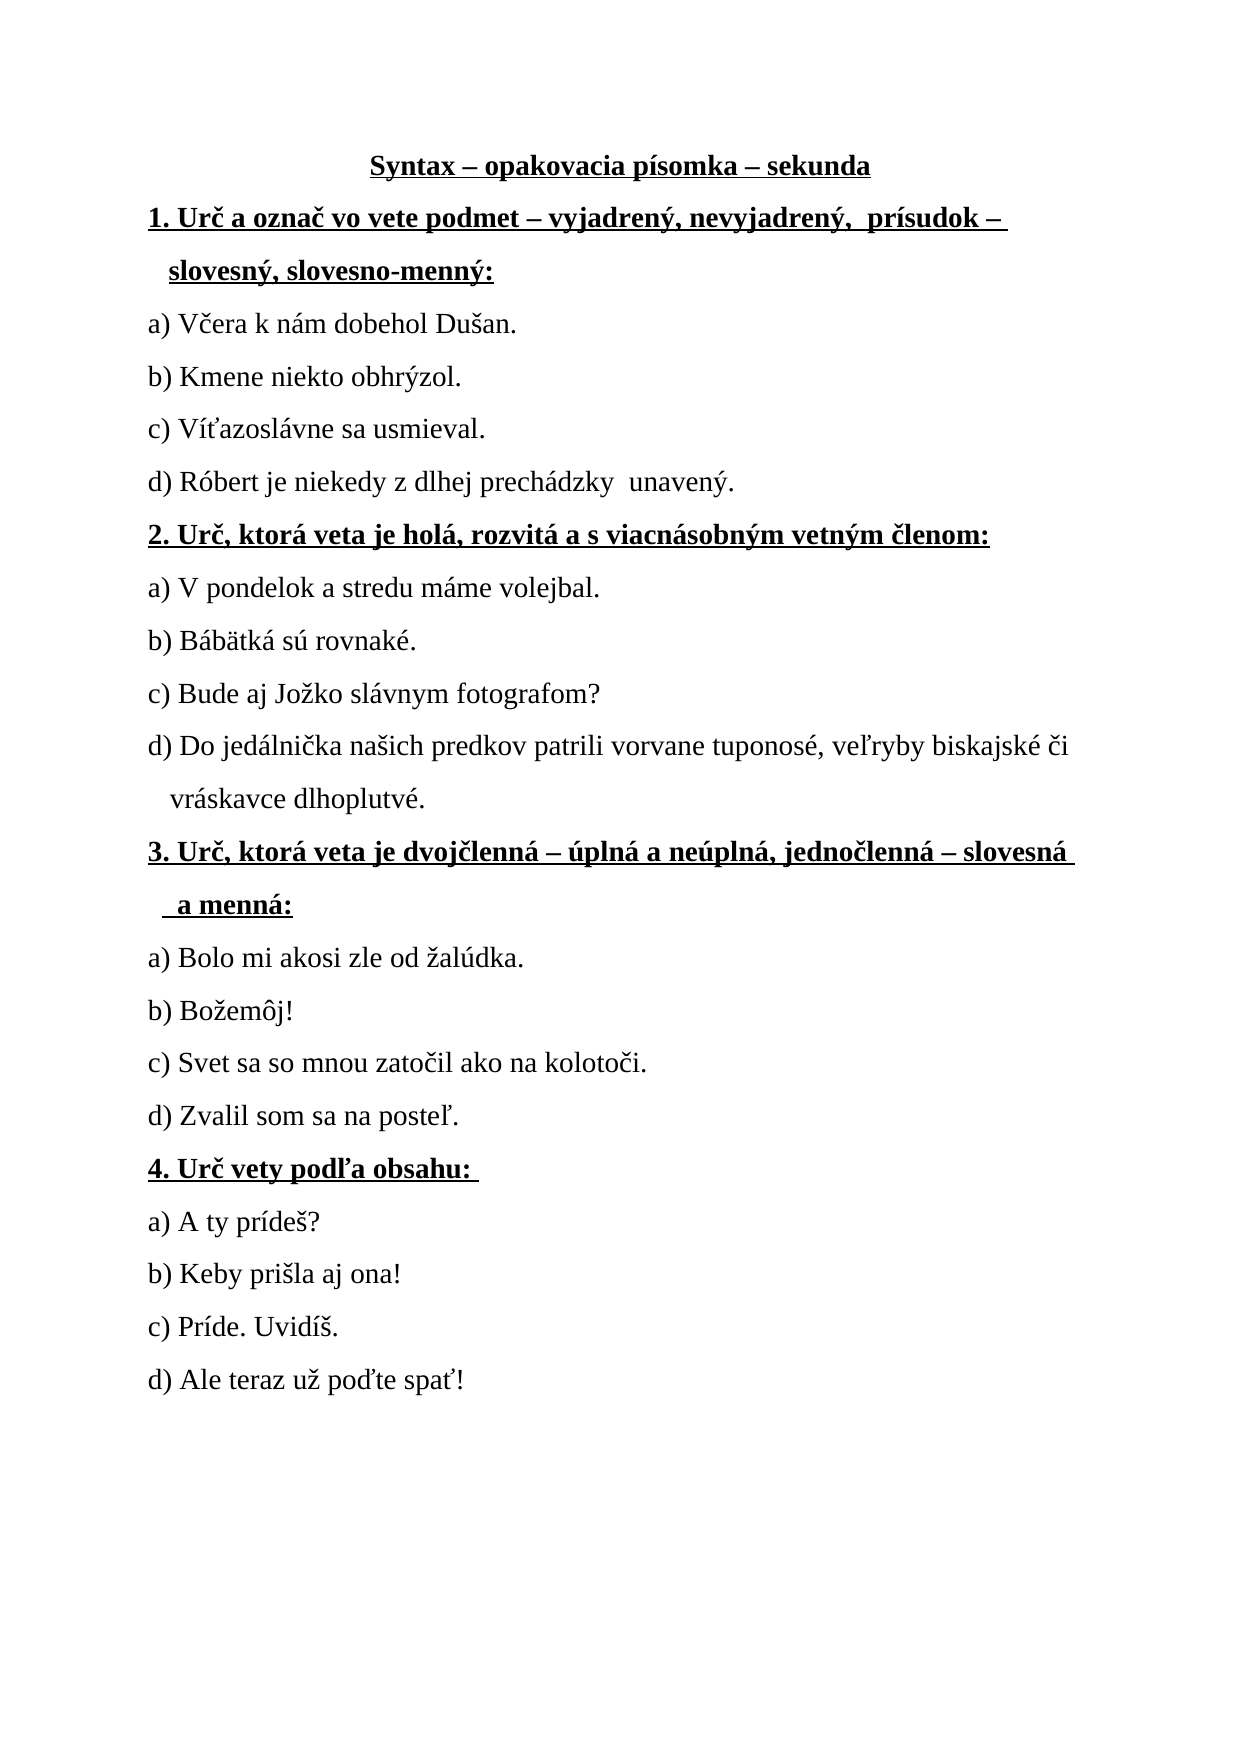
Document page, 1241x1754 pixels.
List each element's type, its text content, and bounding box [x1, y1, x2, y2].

text a) V pondelok a stredu máme volejbal. [148, 570, 1093, 604]
text c) Víťazoslávne sa usmieval. [148, 412, 1093, 445]
text a menná: [148, 887, 1093, 921]
text b) Keby prišla aj ona! [148, 1257, 1093, 1290]
text 3. Urč, ktorá veta je dvojčlenná – úplná a neúplná, jednočlenná – slovesná [148, 834, 1093, 868]
text c) Príde. Uvidíš. [148, 1309, 1093, 1343]
text 4. Urč vety podľa obsahu: [148, 1151, 1093, 1184]
text d) Ale teraz už poďte spať! [148, 1362, 1093, 1396]
text 2. Urč, ktorá veta je holá, rozvitá a s viacnásobným vetným členom: [148, 517, 1093, 551]
text d) Róbert je niekedy z dlhej prechádzky unavený. [148, 464, 1093, 498]
text c) Svet sa so mnou zatočil ako na kolotoči. [148, 1045, 1093, 1079]
text 1. Urč a označ vo vete podmet – vyjadrený, nevyjadrený, prísudok – [148, 200, 1093, 234]
text b) Bábätká sú rovnaké. [148, 623, 1093, 656]
text d) Do jedálnička našich predkov patrili vorvane tuponosé, veľryby biskajské či [148, 728, 1093, 762]
text slovesný, slovesno-menný: [148, 253, 1093, 287]
text d) Zvalil som sa na posteľ. [148, 1098, 1093, 1132]
text c) Bude aj Jožko slávnym fotografom? [148, 676, 1093, 709]
text b) Kmene niekto obhrýzol. [148, 359, 1093, 392]
text b) Božemôj! [148, 993, 1093, 1026]
text a) Včera k nám dobehol Dušan. [148, 306, 1093, 339]
text a) A ty prídeš? [148, 1204, 1093, 1237]
text vráskavce dlhoplutvé. [148, 781, 1093, 815]
text a) Bolo mi akosi zle od žalúdka. [148, 940, 1093, 973]
text Syntax – opakovacia písomka – sekunda [148, 148, 1093, 181]
